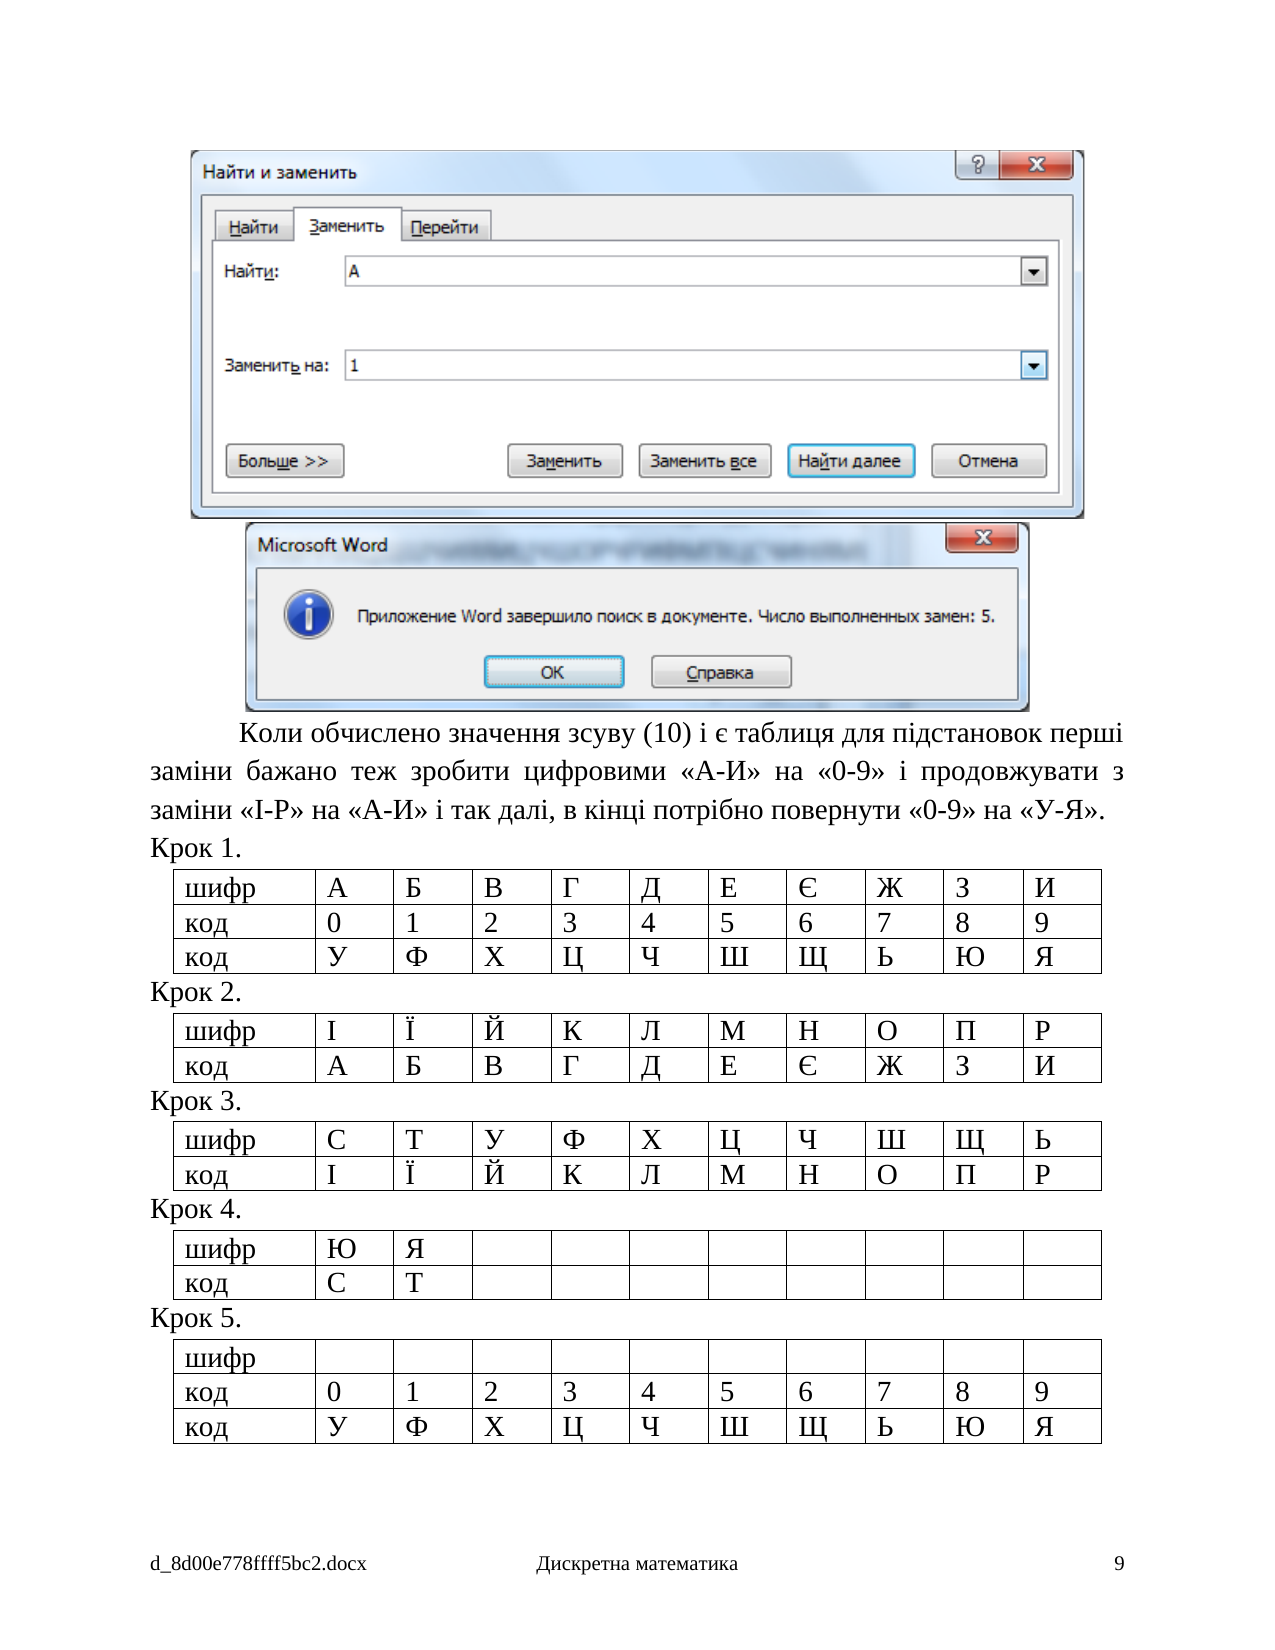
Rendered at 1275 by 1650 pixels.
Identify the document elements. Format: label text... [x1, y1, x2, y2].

table_header [473, 1340, 551, 1373]
table_header Ц [709, 1122, 786, 1156]
table_header М [709, 1014, 786, 1047]
table_cell Ц [552, 939, 629, 973]
table_header [473, 1231, 551, 1264]
table_cell О [866, 1157, 943, 1190]
table_header З [944, 870, 1023, 904]
table_header Н [787, 1014, 865, 1047]
table_cell П [944, 1157, 1023, 1190]
table_cell Г [552, 1048, 629, 1082]
table_header Б [394, 870, 472, 904]
table_header [944, 1340, 1023, 1373]
table_cell Ї [394, 1157, 472, 1190]
table_header [394, 1340, 472, 1373]
table_header шифр [174, 870, 315, 904]
table_header Е [709, 870, 786, 904]
table_cell 5 [709, 905, 786, 938]
table_header Ж [866, 870, 943, 904]
table_header [552, 1231, 629, 1264]
table_header П [944, 1014, 1023, 1047]
text Крок 2. [150, 974, 1125, 1007]
table_cell 4 [630, 1374, 708, 1408]
table_cell 2 [473, 905, 551, 938]
table_header шифр [174, 1122, 315, 1156]
table_header [316, 1340, 393, 1373]
table_cell Ш [709, 939, 786, 973]
table_cell 7 [866, 1374, 943, 1408]
table_header [866, 1340, 943, 1373]
table_cell 8 [944, 1374, 1023, 1408]
table_cell Д [630, 1048, 708, 1082]
table_cell код [174, 1374, 315, 1408]
table_header Д [630, 870, 708, 904]
text Коли обчислено значення зсуву (10) і є таблиця для підстановок перші заміни бажано теж зробити цифровими «А-И» на «0-9» і продовжувати з заміни «І-Р» на «А-И» і так далі, в кінці потрібно повернути «0-9» на «У-Я». [150, 715, 1125, 826]
table_cell Л [630, 1157, 708, 1190]
table_cell З [944, 1048, 1023, 1082]
table_cell 5 [709, 1374, 786, 1408]
table_cell К [552, 1157, 629, 1190]
table_cell [1024, 1266, 1101, 1299]
table_header [866, 1231, 943, 1264]
table_header Ф [552, 1122, 629, 1156]
table_cell 8 [944, 905, 1023, 938]
table_header К [552, 1014, 629, 1047]
table_cell Й [473, 1157, 551, 1190]
table_header Щ [944, 1122, 1023, 1156]
table_cell Ц [552, 1409, 629, 1442]
table_cell 6 [787, 905, 865, 938]
table_header [630, 1231, 708, 1264]
table_cell Ю [944, 1409, 1023, 1442]
table_cell 9 [1024, 905, 1101, 938]
text Крок 4. [150, 1191, 1125, 1225]
table_cell 2 [473, 1374, 551, 1408]
table_cell Ф [394, 1409, 472, 1442]
table_header [787, 1231, 865, 1264]
table_cell С [316, 1266, 393, 1299]
table_cell А [316, 1048, 393, 1082]
table_cell У [316, 939, 393, 973]
table_cell В [473, 1048, 551, 1082]
table_header Х [630, 1122, 708, 1156]
table_header Ї [394, 1014, 472, 1047]
table_cell Ч [630, 1409, 708, 1442]
table_cell код [174, 939, 315, 973]
table_header [552, 1340, 629, 1373]
table_cell 7 [866, 905, 943, 938]
table_header Л [630, 1014, 708, 1047]
table_cell Ж [866, 1048, 943, 1082]
table_header В [473, 870, 551, 904]
table_header С [316, 1122, 393, 1156]
table_cell 3 [552, 1374, 629, 1408]
table_cell [709, 1266, 786, 1299]
table_cell Ч [630, 939, 708, 973]
table_cell Т [394, 1266, 472, 1299]
table_cell Н [787, 1157, 865, 1190]
table_cell 9 [1024, 1374, 1101, 1408]
table_cell 6 [787, 1374, 865, 1408]
table_cell 1 [394, 1374, 472, 1408]
table_header [787, 1340, 865, 1373]
table_header О [866, 1014, 943, 1047]
text Крок 1. [150, 831, 1125, 864]
table_header Р [1024, 1014, 1101, 1047]
table_header Г [552, 870, 629, 904]
table_cell код [174, 1048, 315, 1082]
table_cell [944, 1266, 1023, 1299]
table_cell Є [787, 1048, 865, 1082]
table_cell Р [1024, 1157, 1101, 1190]
table_header А [316, 870, 393, 904]
table_header [709, 1340, 786, 1373]
table_cell [630, 1266, 708, 1299]
table_cell Б [394, 1048, 472, 1082]
table_header У [473, 1122, 551, 1156]
table_header шифр [174, 1340, 315, 1373]
text Крок 3. [150, 1083, 1125, 1116]
table_cell Ь [866, 939, 943, 973]
table_cell Ш [709, 1409, 786, 1442]
table_cell 3 [552, 905, 629, 938]
table_cell Щ [787, 939, 865, 973]
table_header І [316, 1014, 393, 1047]
table_cell 0 [316, 905, 393, 938]
table_header Ч [787, 1122, 865, 1156]
table_cell код [174, 1157, 315, 1190]
table_header [709, 1231, 786, 1264]
table_header [1024, 1340, 1101, 1373]
table_header [944, 1231, 1023, 1264]
table_cell У [316, 1409, 393, 1442]
table_header шифр [174, 1231, 315, 1264]
table_header Т [394, 1122, 472, 1156]
table_cell 0 [316, 1374, 393, 1408]
table_cell код [174, 1266, 315, 1299]
picture [245, 522, 1030, 712]
table_cell 1 [394, 905, 472, 938]
table_cell Х [473, 939, 551, 973]
table_cell 4 [630, 905, 708, 938]
picture [190, 150, 1085, 519]
table_cell код [174, 905, 315, 938]
table_header Й [473, 1014, 551, 1047]
table_cell Е [709, 1048, 786, 1082]
table_header [630, 1340, 708, 1373]
table_cell І [316, 1157, 393, 1190]
table_header Ю [316, 1231, 393, 1264]
table_header [1024, 1231, 1101, 1264]
table_cell Х [473, 1409, 551, 1442]
table_cell Я [1024, 1409, 1101, 1442]
table_cell [866, 1266, 943, 1299]
table_cell И [1024, 1048, 1101, 1082]
table_header И [1024, 870, 1101, 904]
table_cell М [709, 1157, 786, 1190]
table_cell Ь [866, 1409, 943, 1442]
table_cell Щ [787, 1409, 865, 1442]
table_cell [473, 1266, 551, 1299]
text Крок 5. [150, 1300, 1125, 1334]
table_cell [552, 1266, 629, 1299]
table_cell [787, 1266, 865, 1299]
table_header Я [394, 1231, 472, 1264]
table_header Ь [1024, 1122, 1101, 1156]
table_header Ш [866, 1122, 943, 1156]
table_cell Ф [394, 939, 472, 973]
table_header шифр [174, 1014, 315, 1047]
table_cell Я [1024, 939, 1101, 973]
table_header Є [787, 870, 865, 904]
table_cell Ю [944, 939, 1023, 973]
table_cell код [174, 1409, 315, 1442]
